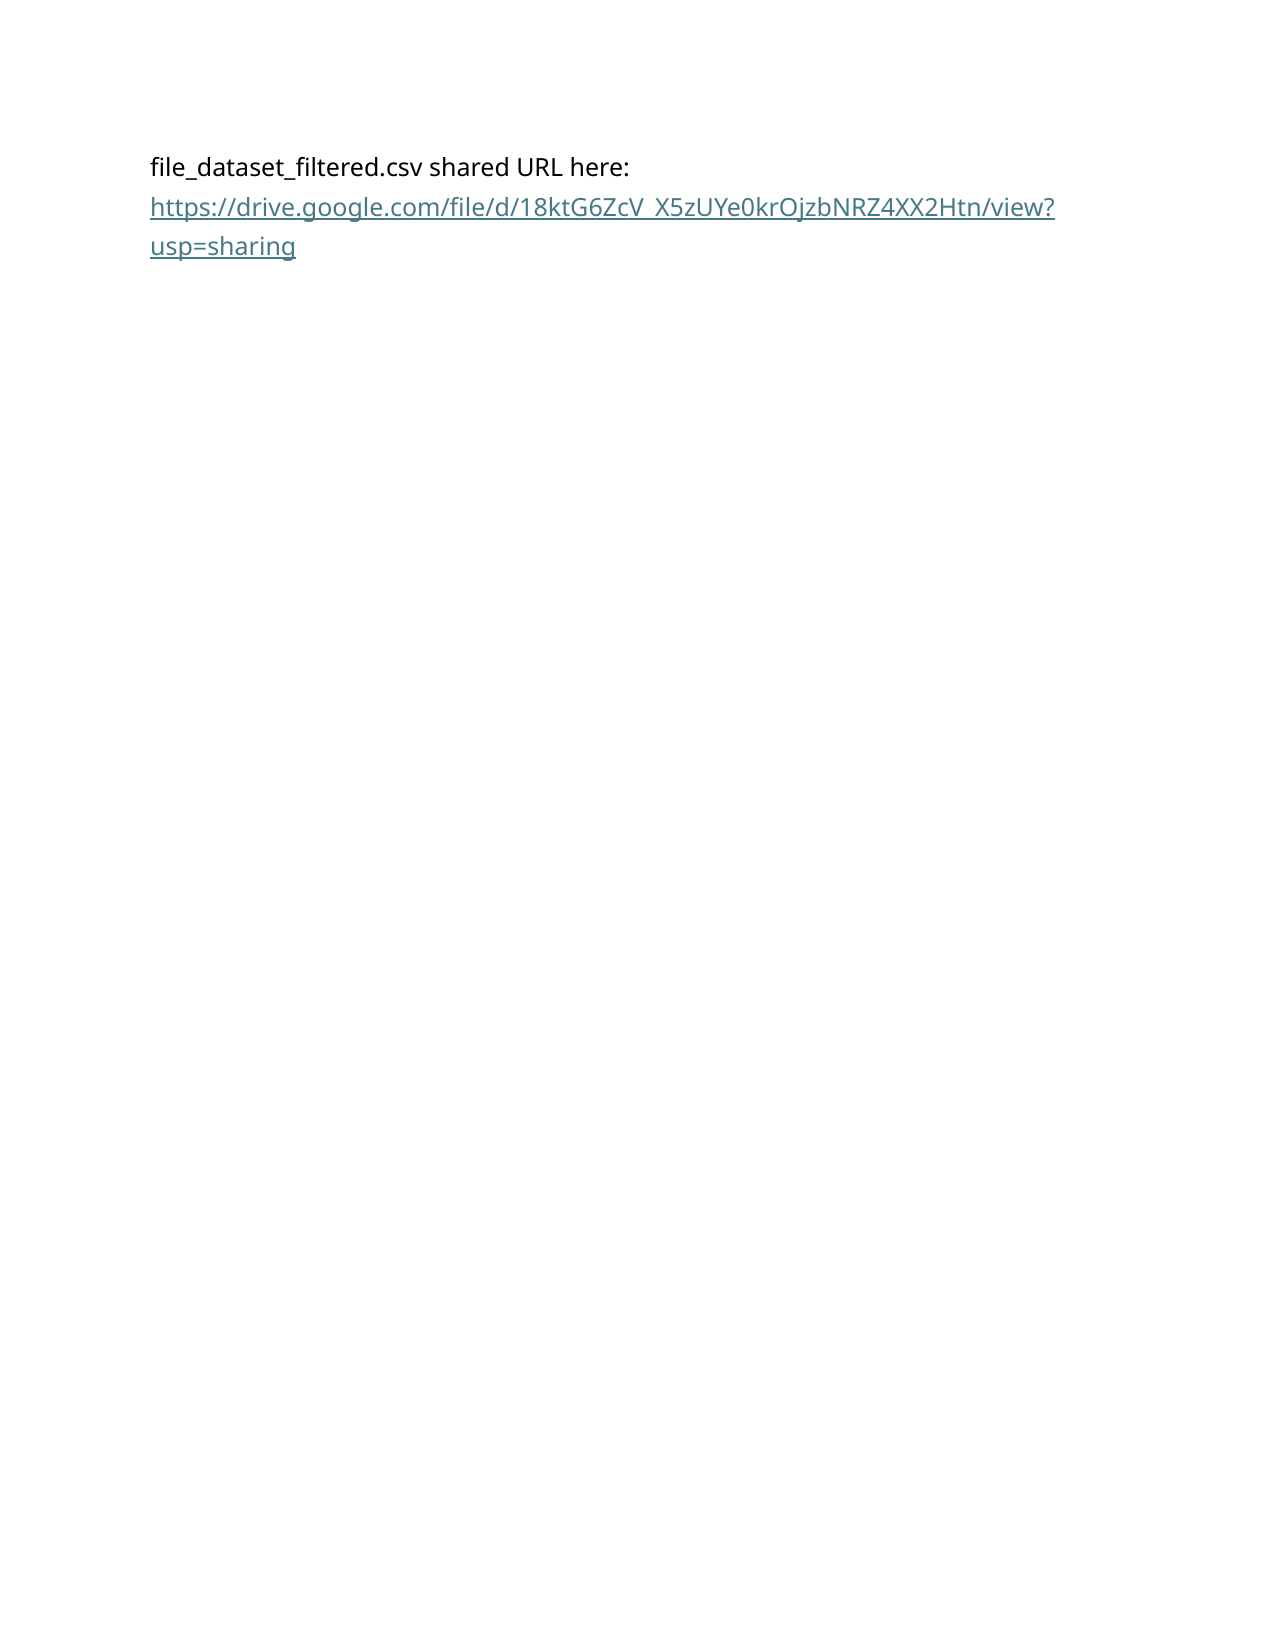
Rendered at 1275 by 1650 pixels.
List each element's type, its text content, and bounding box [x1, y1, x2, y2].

text file_dataset_filtered.csv shared URL here: https://drive.google.com/file/d/18ktG6ZcV_X5zUYe0krOjzbNRZ4XX2Htn/view?usp=sharing [150, 150, 1125, 262]
